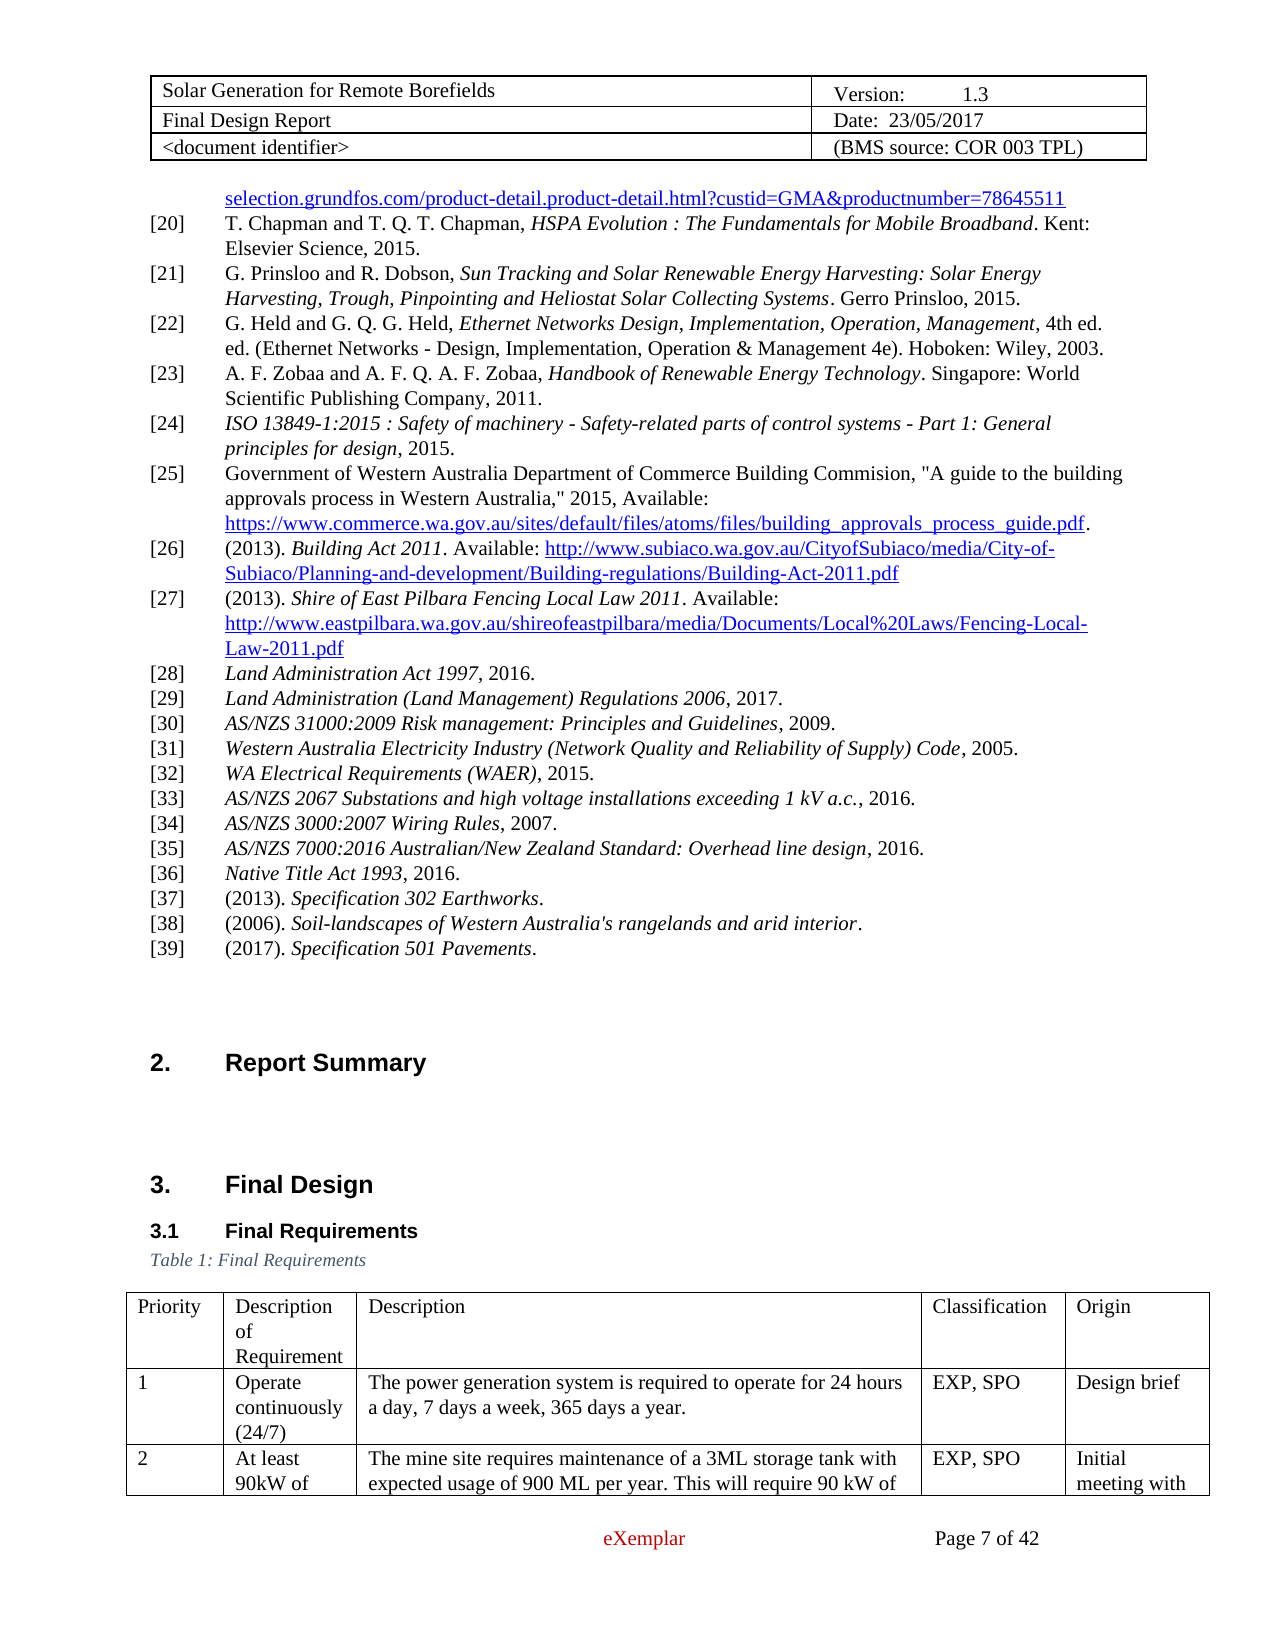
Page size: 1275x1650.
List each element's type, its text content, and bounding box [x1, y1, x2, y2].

text [30] AS/NZS 31000:2009 Risk management: Principles and Guidelines, 2009. [150, 710, 1125, 735]
table_header Priority [127, 1293, 223, 1368]
text [36] Native Title Act 1993, 2016. [150, 860, 1125, 885]
text [22] G. Held and G. Q. G. Held, Ethernet Networks Design, Implementation, Operation, Management, 4th ed. ed. (Ethernet Networks - Design, Implementation, Operation & Management 4e). Hoboken: Wiley, 2003. [150, 310, 1125, 360]
table_cell Design brief [1066, 1369, 1209, 1444]
table_cell 1 [127, 1369, 223, 1444]
table_header Origin [1066, 1293, 1209, 1368]
text [35] AS/NZS 7000:2016 Australian/New Zealand Standard: Overhead line design, 2016. [150, 835, 1125, 860]
subtitle Report Summary [150, 1048, 1125, 1077]
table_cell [224, 1445, 356, 1495]
text [29] Land Administration (Land Management) Regulations 2006, 2017. [150, 685, 1125, 710]
text [21] G. Prinsloo and R. Dobson, Sun Tracking and Solar Renewable Energy Harvesting: Solar Energy Harvesting, Trough, Pinpointing and Heliostat Solar Collecting Systems. Gerro Prinsloo, 2015. [150, 260, 1125, 310]
table_header Description [357, 1293, 921, 1368]
text [26] (2013). Building Act 2011. Available: http://www.subiaco.wa.gov.au/CityofSubiaco/media/City-of-Subiaco/Planning-and-development/Building-regulations/Building-Act-2011.pdf [150, 535, 1125, 585]
text [24] ISO 13849-1:2015 : Safety of machinery - Safety-related parts of control systems - Part 1: General principles for design, 2015. [150, 410, 1125, 460]
text [38] (2006). Soil-landscapes of Western Australia's rangelands and arid interior. [150, 910, 1125, 935]
text [32] WA Electrical Requirements (WAER), 2015. [150, 760, 1125, 785]
table_cell Operate continuously (24/7) [224, 1369, 356, 1444]
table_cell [357, 1445, 921, 1495]
text [34] AS/NZS 3000:2007 Wiring Rules, 2007. [150, 810, 1125, 835]
text [27] (2013). Shire of East Pilbara Fencing Local Law 2011. Available: http://www.eastpilbara.wa.gov.au/shireofeastpilbara/media/Documents/Local%20Laws/Fencing-Local-Law-2011.pdf [150, 585, 1125, 660]
subtitle Final Design [150, 1170, 1125, 1199]
table_cell The power generation system is required to operate for 24 hours a day, 7 days a week, 365 days a year. [357, 1369, 921, 1444]
text [20] T. Chapman and T. Q. T. Chapman, HSPA Evolution : The Fundamentals for Mobile Broadband. Kent: Elsevier Science, 2015. [150, 210, 1125, 260]
text [37] (2013). Specification 302 Earthworks. [150, 885, 1125, 910]
table_cell 2 [127, 1445, 223, 1495]
text [23] A. F. Zobaa and A. F. Q. A. F. Zobaa, Handbook of Renewable Energy Technology. Singapore: World Scientific Publishing Company, 2011. [150, 360, 1125, 410]
table_header Classification [922, 1293, 1065, 1368]
text [25] Government of Western Australia Department of Commerce Building Commision, "A guide to the building approvals process in Western Australia," 2015, Available: https://www.commerce.wa.gov.au/sites/default/files/atoms/files/building_approvals_process_guide.pdf. [150, 460, 1125, 535]
text [33] AS/NZS 2067 Substations and high voltage installations exceeding 1 kV a.c., 2016. [150, 785, 1125, 810]
text [28] Land Administration Act 1997, 2016. [150, 660, 1125, 685]
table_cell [1066, 1445, 1209, 1495]
table_header Description of Requirement [224, 1293, 356, 1368]
subtitle Final Requirements [150, 1218, 1125, 1243]
table_cell EXP, SPO [922, 1369, 1065, 1444]
text [31] Western Australia Electricity Industry (Network Quality and Reliability of Supply) Code, 2005. [150, 735, 1125, 760]
text [39] (2017). Specification 501 Pavements. [150, 935, 1125, 960]
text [150, 185, 1125, 210]
table_cell EXP, SPO [922, 1445, 1065, 1495]
